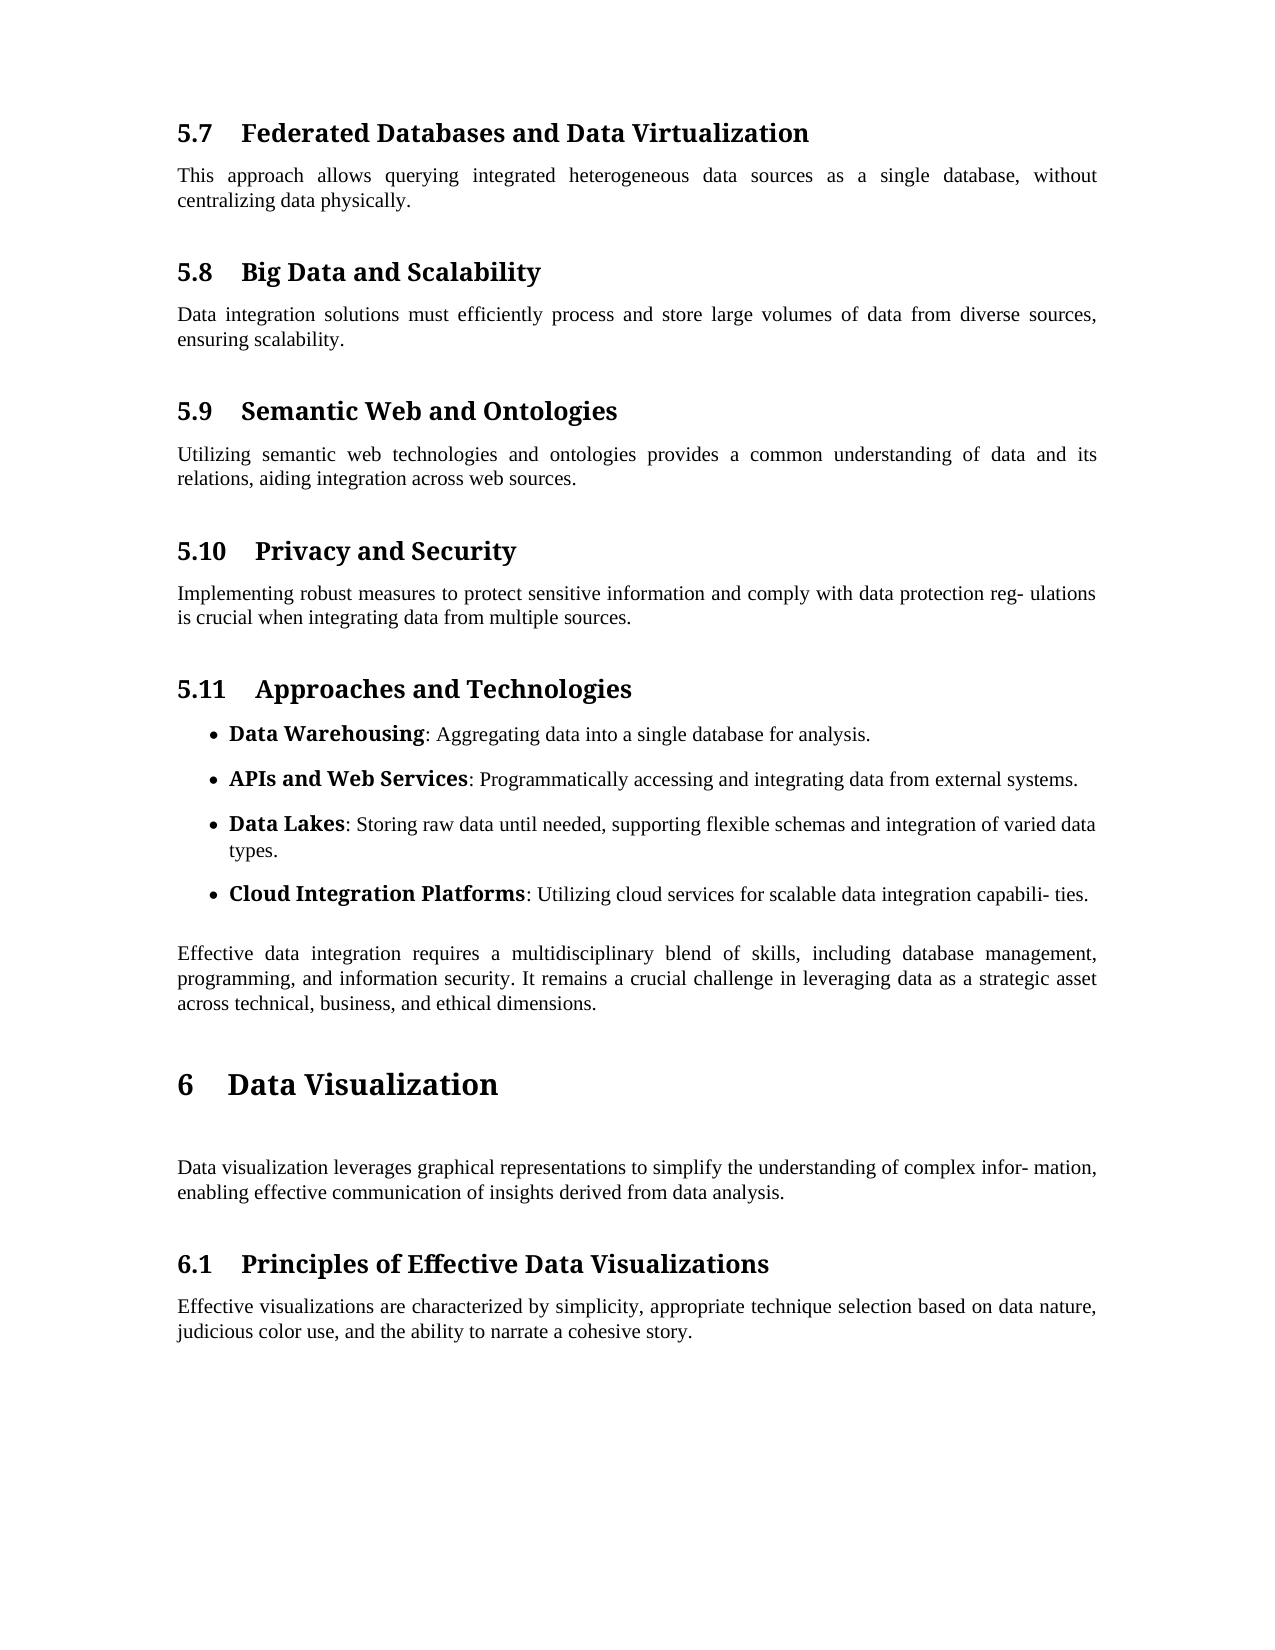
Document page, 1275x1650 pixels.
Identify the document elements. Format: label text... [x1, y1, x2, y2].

list Data Warehousing: Aggregating data into a single database for analysis. [208, 719, 1119, 748]
text Implementing robust measures to protect sensitive information and comply with data protection reg- ulations is crucial when integrating data from multiple sources. [177, 581, 1098, 629]
subtitle Privacy and Security [177, 533, 1119, 567]
list Cloud Integration Platforms: Utilizing cloud services for scalable data integration capabili- ties. [208, 879, 1098, 907]
subtitle Data Visualization [177, 1064, 1119, 1104]
subtitle Principles of Effective Data Visualizations [177, 1247, 1119, 1281]
text Utilizing semantic web technologies and ontologies provides a common understanding of data and its relations, aiding integration across web sources. [177, 442, 1098, 490]
text Data integration solutions must efficiently process and store large volumes of data from diverse sources, ensuring scalability. [177, 302, 1098, 351]
text Data visualization leverages graphical representations to simplify the understanding of complex infor- mation, enabling effective communication of insights derived from data analysis. [177, 1155, 1098, 1204]
text This approach allows querying integrated heterogeneous data sources as a single database, without centralizing data physically. [177, 163, 1098, 212]
subtitle Federated Databases and Data Virtualization [177, 116, 1119, 150]
subtitle Semantic Web and Ontologies [177, 394, 1119, 428]
list APIs and Web Services: Programmatically accessing and integrating data from external systems. [208, 764, 1098, 792]
text Effective visualizations are characterized by simplicity, appropriate technique selection based on data nature, judicious color use, and the ability to narrate a cohesive story. [177, 1294, 1098, 1343]
list Data Lakes: Storing raw data until needed, supporting flexible schemas and integration of varied data types. [208, 809, 1098, 862]
subtitle Big Data and Scalability [177, 255, 1119, 289]
text Effective data integration requires a multidisciplinary blend of skills, including database management, programming, and information security. It remains a crucial challenge in leveraging data as a strategic asset across technical, business, and ethical dimensions. [177, 941, 1098, 1015]
subtitle Approaches and Technologies [177, 672, 1119, 706]
